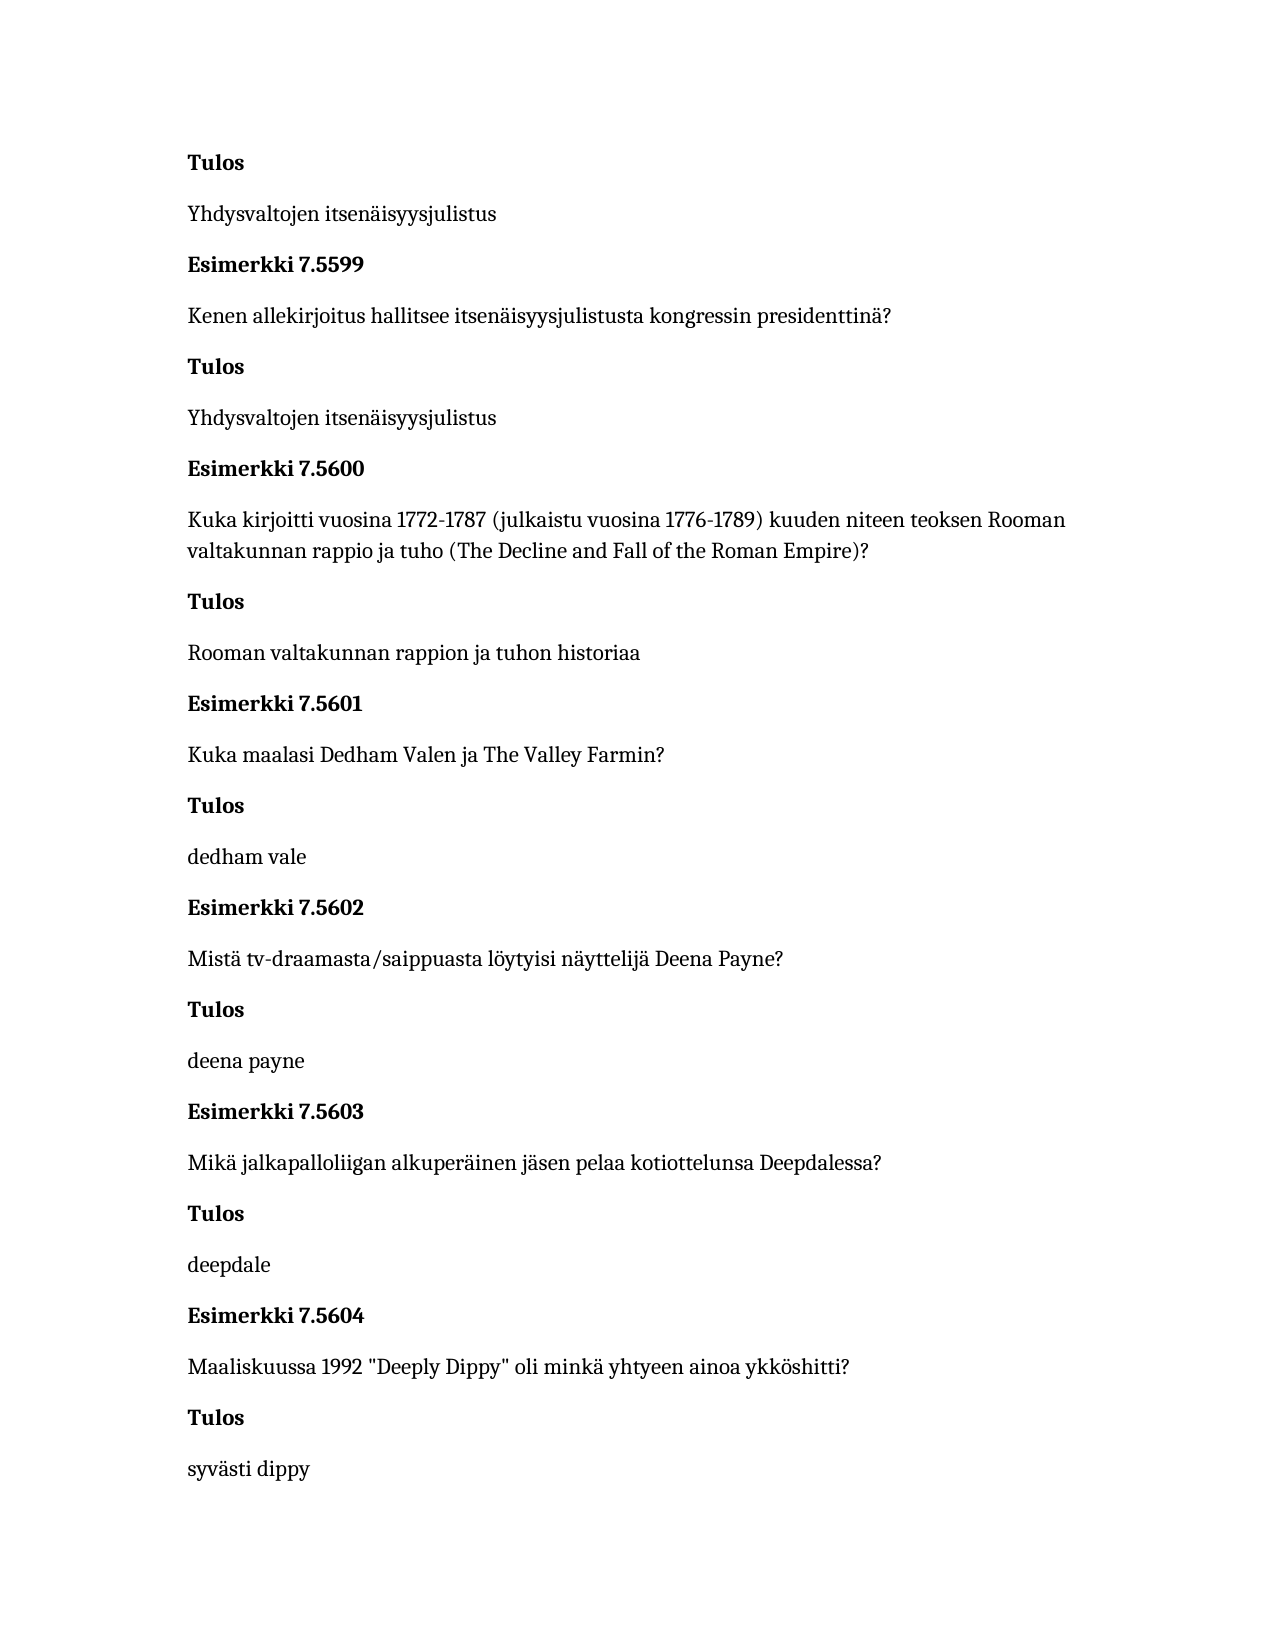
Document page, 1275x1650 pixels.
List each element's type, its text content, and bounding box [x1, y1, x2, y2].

text syvästi dippy [187, 1456, 1087, 1483]
text Tulos [187, 997, 1087, 1023]
text Tulos [187, 1201, 1087, 1227]
text deepdale [187, 1252, 1087, 1278]
text Yhdysvaltojen itsenäisyysjulistus [187, 201, 1087, 227]
text Kuka kirjoitti vuosina 1772-1787 (julkaistu vuosina 1776-1789) kuuden niteen teoksen Rooman valtakunnan rappio ja tuho (The Decline and Fall of the Roman Empire)? [187, 507, 1087, 564]
text Yhdysvaltojen itsenäisyysjulistus [187, 405, 1087, 432]
text Tulos [187, 793, 1087, 819]
text dedham vale [187, 844, 1087, 870]
text Esimerkki 7.5603 [187, 1099, 1087, 1125]
text deena payne [187, 1048, 1087, 1074]
text Mistä tv-draamasta/saippuasta löytyisi näyttelijä Deena Payne? [187, 946, 1087, 972]
text Tulos [187, 588, 1087, 615]
text Esimerkki 7.5601 [187, 691, 1087, 717]
text Esimerkki 7.5602 [187, 895, 1087, 921]
text Esimerkki 7.5599 [187, 252, 1087, 278]
text Tulos [187, 354, 1087, 381]
text Kuka maalasi Dedham Valen ja The Valley Farmin? [187, 742, 1087, 768]
text Esimerkki 7.5600 [187, 456, 1087, 483]
text Maaliskuussa 1992 "Deeply Dippy" oli minkä yhtyeen ainoa ykköshitti? [187, 1354, 1087, 1381]
text Rooman valtakunnan rappion ja tuhon historiaa [187, 639, 1087, 666]
text Esimerkki 7.5604 [187, 1303, 1087, 1329]
text Tulos [187, 1405, 1087, 1432]
text Mikä jalkapalloliigan alkuperäinen jäsen pelaa kotiottelunsa Deepdalessa? [187, 1150, 1087, 1176]
text Kenen allekirjoitus hallitsee itsenäisyysjulistusta kongressin presidenttinä? [187, 303, 1087, 329]
text Tulos [187, 150, 1087, 176]
